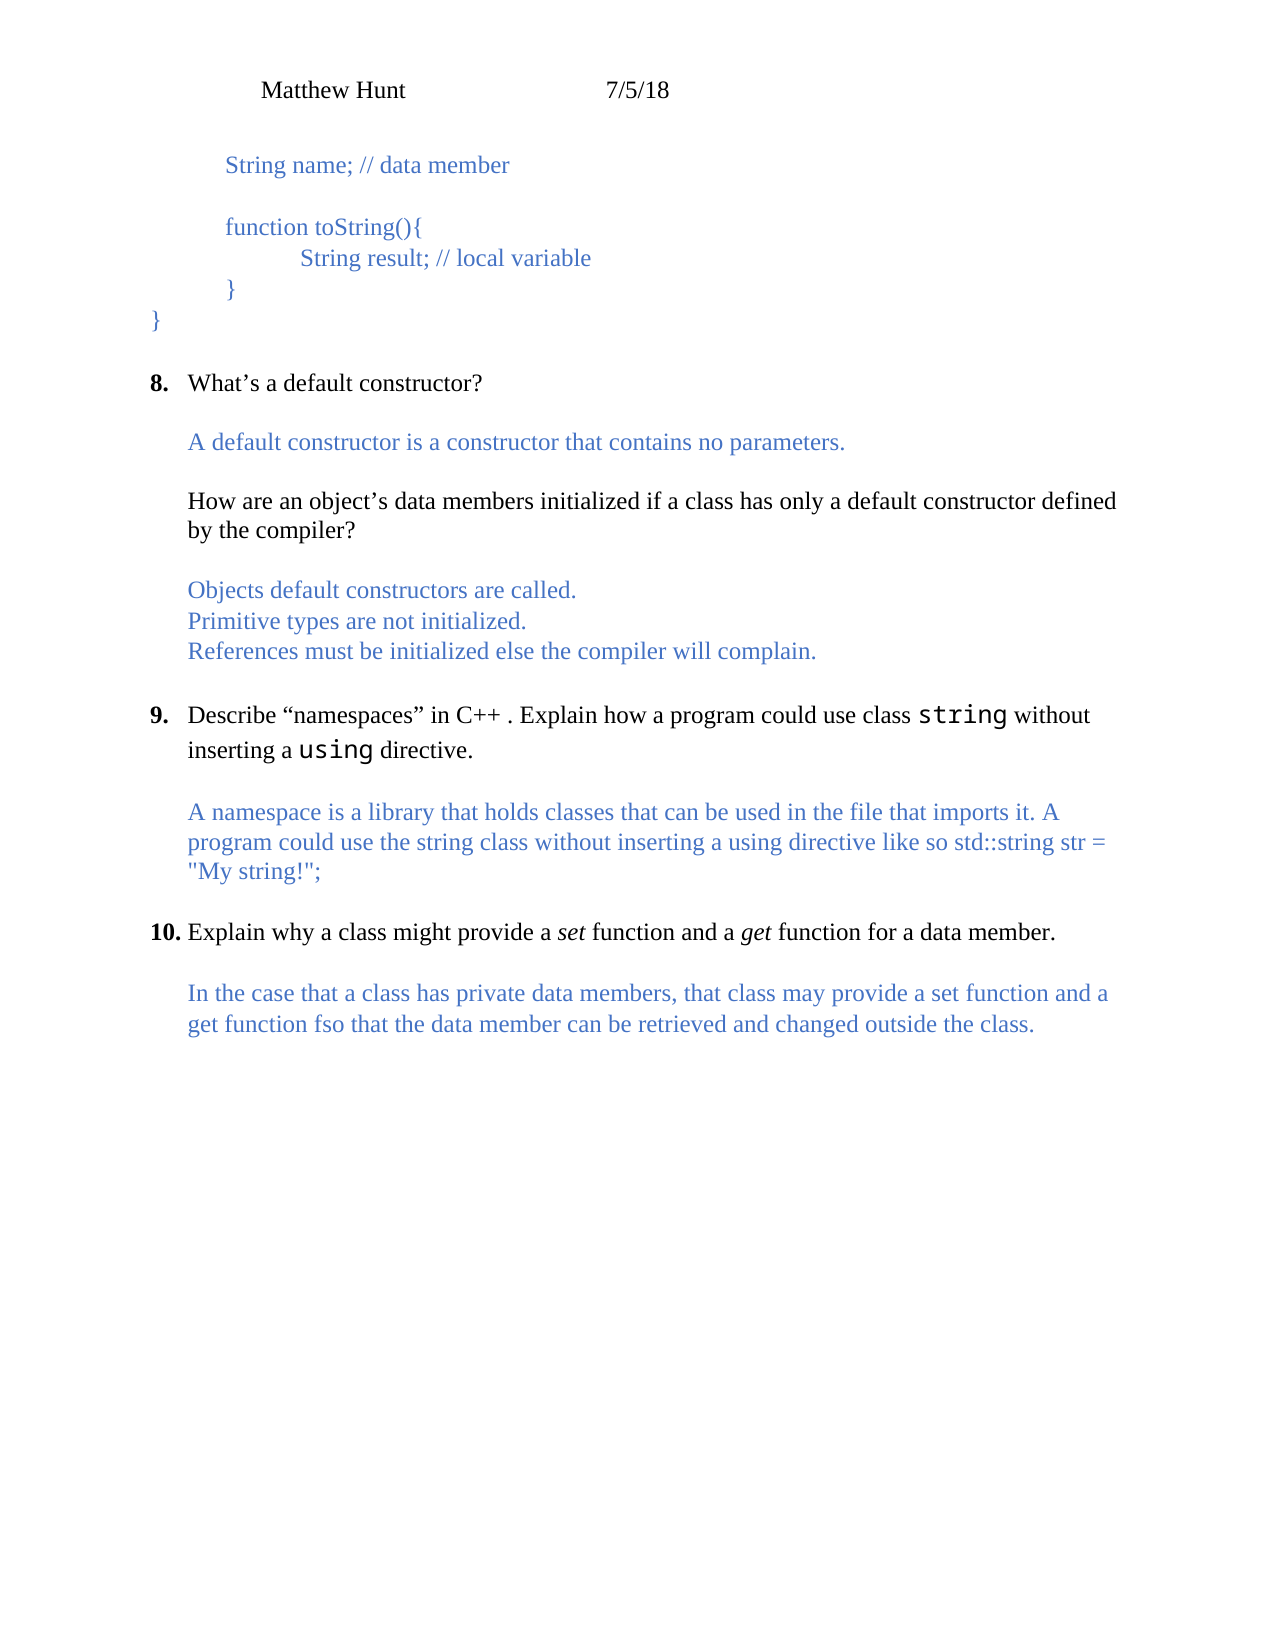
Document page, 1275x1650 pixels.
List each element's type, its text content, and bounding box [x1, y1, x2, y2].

list Explain why a class might provide a set function and a get function for a data member. [150, 917, 1124, 946]
text function toString(){ [150, 212, 1124, 241]
text In the case that a class has private data members, that class may provide a set function and a get function fso that the data member can be retrieved and changed outside the class. [187, 978, 1124, 1038]
text String name; // data member [150, 150, 1124, 179]
text Primitive types are not initialized. [187, 606, 1124, 634]
list What’s a default constructor? A default constructor is a constructor that contains no parameters. How are an object’s data members initialized if a class has only a default constructor defined by the compiler? [150, 368, 1124, 574]
text Objects default constructors are called. [187, 575, 1124, 604]
text String result; // local variable [150, 243, 1124, 272]
text } [150, 306, 1124, 334]
list Describe “namespaces” in C++ . Explain how a program could use class string without inserting a using directive. [150, 697, 1124, 766]
text } [150, 274, 1124, 303]
text A namespace is a library that holds classes that can be used in the file that imports it. A program could use the string class without inserting a using directive like so std::string str = "My string!"; [187, 767, 1124, 885]
text References must be initialized else the compiler will complain. [187, 636, 1124, 665]
